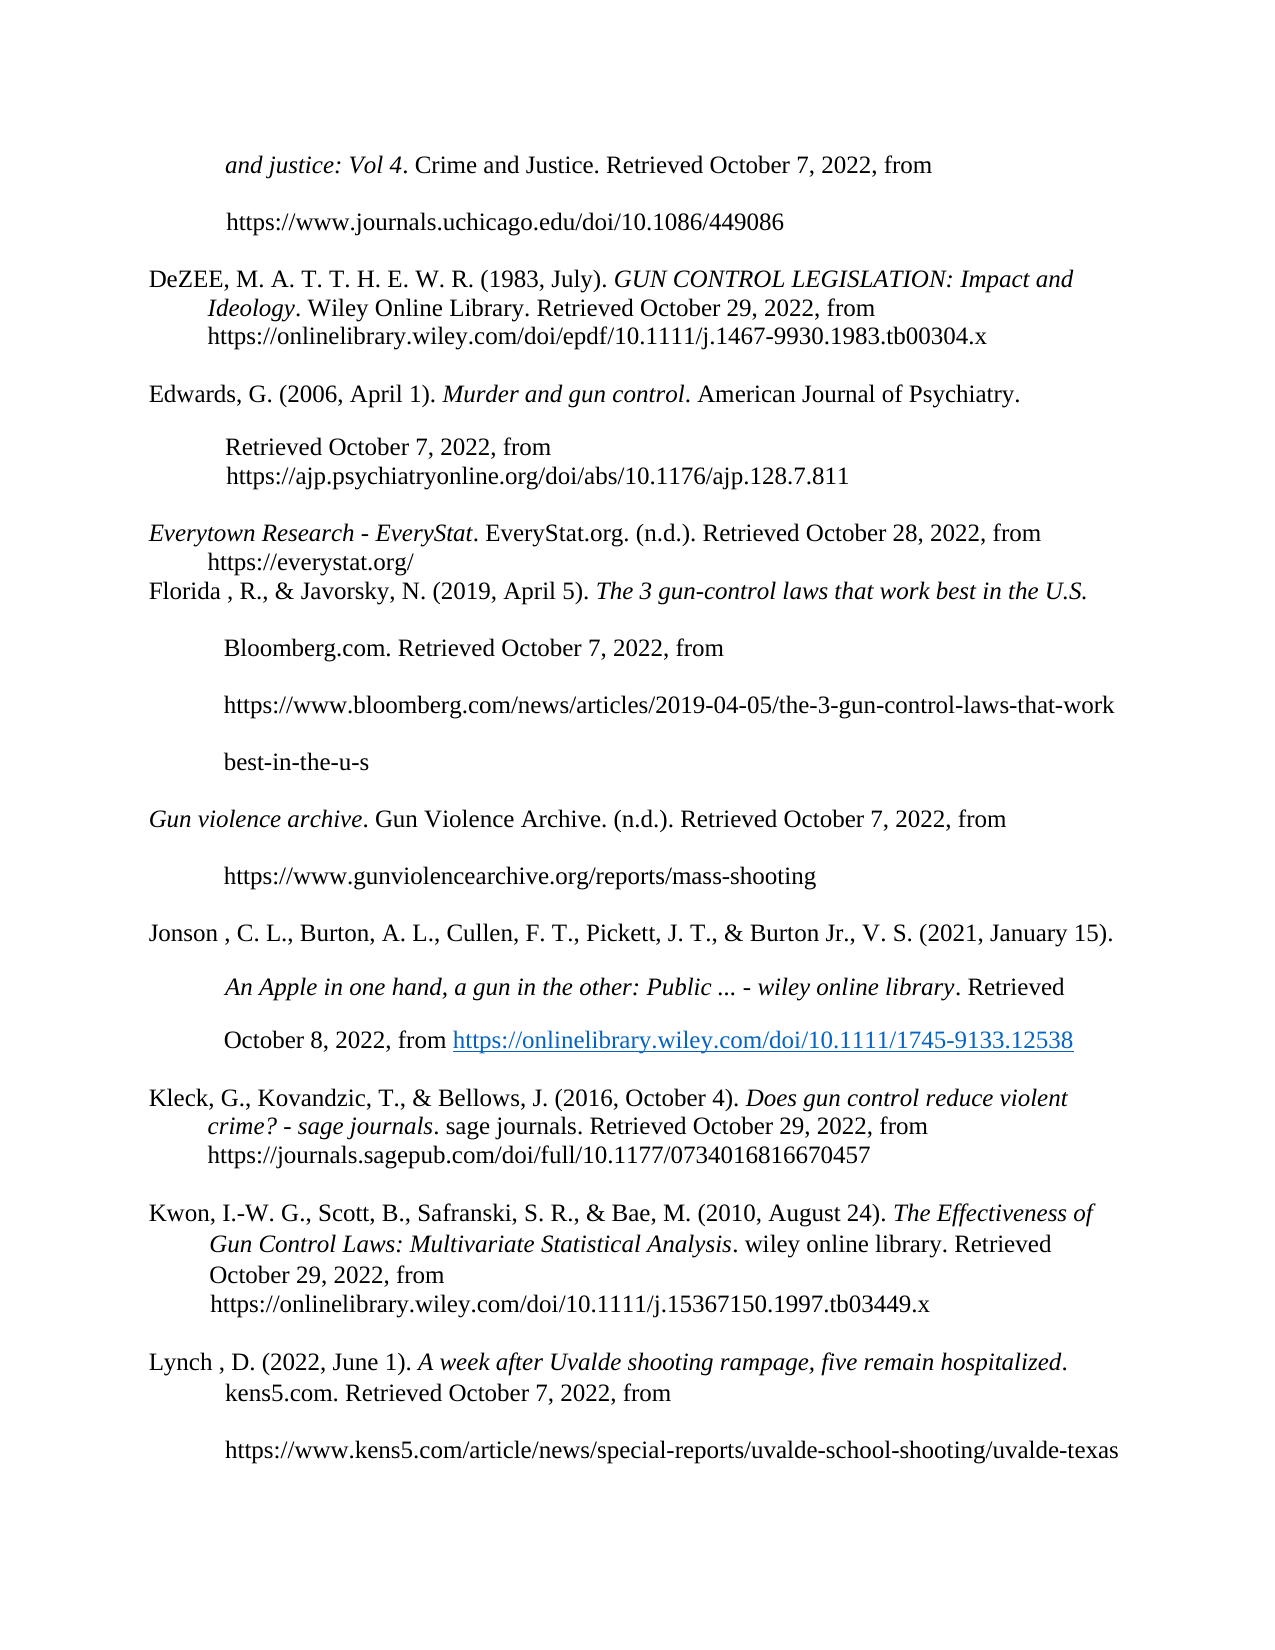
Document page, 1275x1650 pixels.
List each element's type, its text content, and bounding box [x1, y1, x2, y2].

text kens5.com. Retrieved October 7, 2022, from [225, 1378, 1125, 1407]
text Gun Control Laws: Multivariate Statistical Analysis. wiley online library. Retrieved [150, 1229, 1110, 1258]
text Gun violence archive. Gun Violence Archive. (n.d.). Retrieved October 7, 2022, from https://www.gunviolencearchive.org/reports/mass-shooting [148, 804, 1125, 890]
text https://www.kens5.com/article/news/special-reports/uvalde-school-shooting/uvalde-texas [225, 1435, 1125, 1464]
text Jonson , C. L., Burton, A. L., Cullen, F. T., Pickett, J. T., & Burton Jr., V. S. (2021, January 15). [148, 918, 1125, 947]
text Lynch , D. (2022, June 1). A week after Uvalde shooting rampage, five remain hospitalized. [148, 1347, 1125, 1375]
text Retrieved October 7, 2022, from https://ajp.psychiatryonline.org/doi/abs/10.1176/ajp.128.7.811 [225, 433, 1125, 490]
text October 29, 2022, from https://onlinelibrary.wiley.com/doi/10.1111/j.15367150.1997.tb03449.x [209, 1260, 1125, 1317]
text DeZEE, M. A. T. T. H. E. W. R. (1983, July). GUN CONTROL LEGISLATION: Impact and Ideology. Wiley Online Library. Retrieved October 29, 2022, from https://onlinelibrary.wiley.com/doi/epdf/10.1111/j.1467-9930.1983.tb00304.x [148, 265, 1125, 350]
text Kleck, G., Kovandzic, T., & Bellows, J. (2016, October 4). Does gun control reduce violent crime? - sage journals. sage journals. Retrieved October 29, 2022, from https://journals.sagepub.com/doi/full/10.1177/0734016816670457 [148, 1083, 1125, 1169]
text Edwards, G. (2006, April 1). Murder and gun control. American Journal of Psychiatry. [148, 379, 1125, 408]
text October 8, 2022, from https://onlinelibrary.wiley.com/doi/10.1111/1745-9133.12538 [223, 1026, 1125, 1054]
text Florida , R., & Javorsky, N. (2019, April 5). The 3 gun-control laws that work best in the U.S. Bloomberg.com. Retrieved October 7, 2022, from https://www.bloomberg.com/news/articles/2019-04-05/the-3-gun-control-laws-that-work best-in-the-u-s [148, 576, 1125, 776]
text and justice: Vol 4. Crime and Justice. Retrieved October 7, 2022, from https://www.journals.uchicago.edu/doi/10.1086/449086 [225, 151, 1125, 236]
text An Apple in one hand, a gun in the other: Public ... - wiley online library. Retrieved [225, 972, 1125, 1001]
text Everytown Research - EveryStat. EveryStat.org. (n.d.). Retrieved October 28, 2022, from https://everystat.org/ [148, 519, 1125, 576]
text Kwon, I.-W. G., Scott, B., Safranski, S. R., & Bae, M. (2010, August 24). The Effectiveness of [148, 1198, 1125, 1227]
